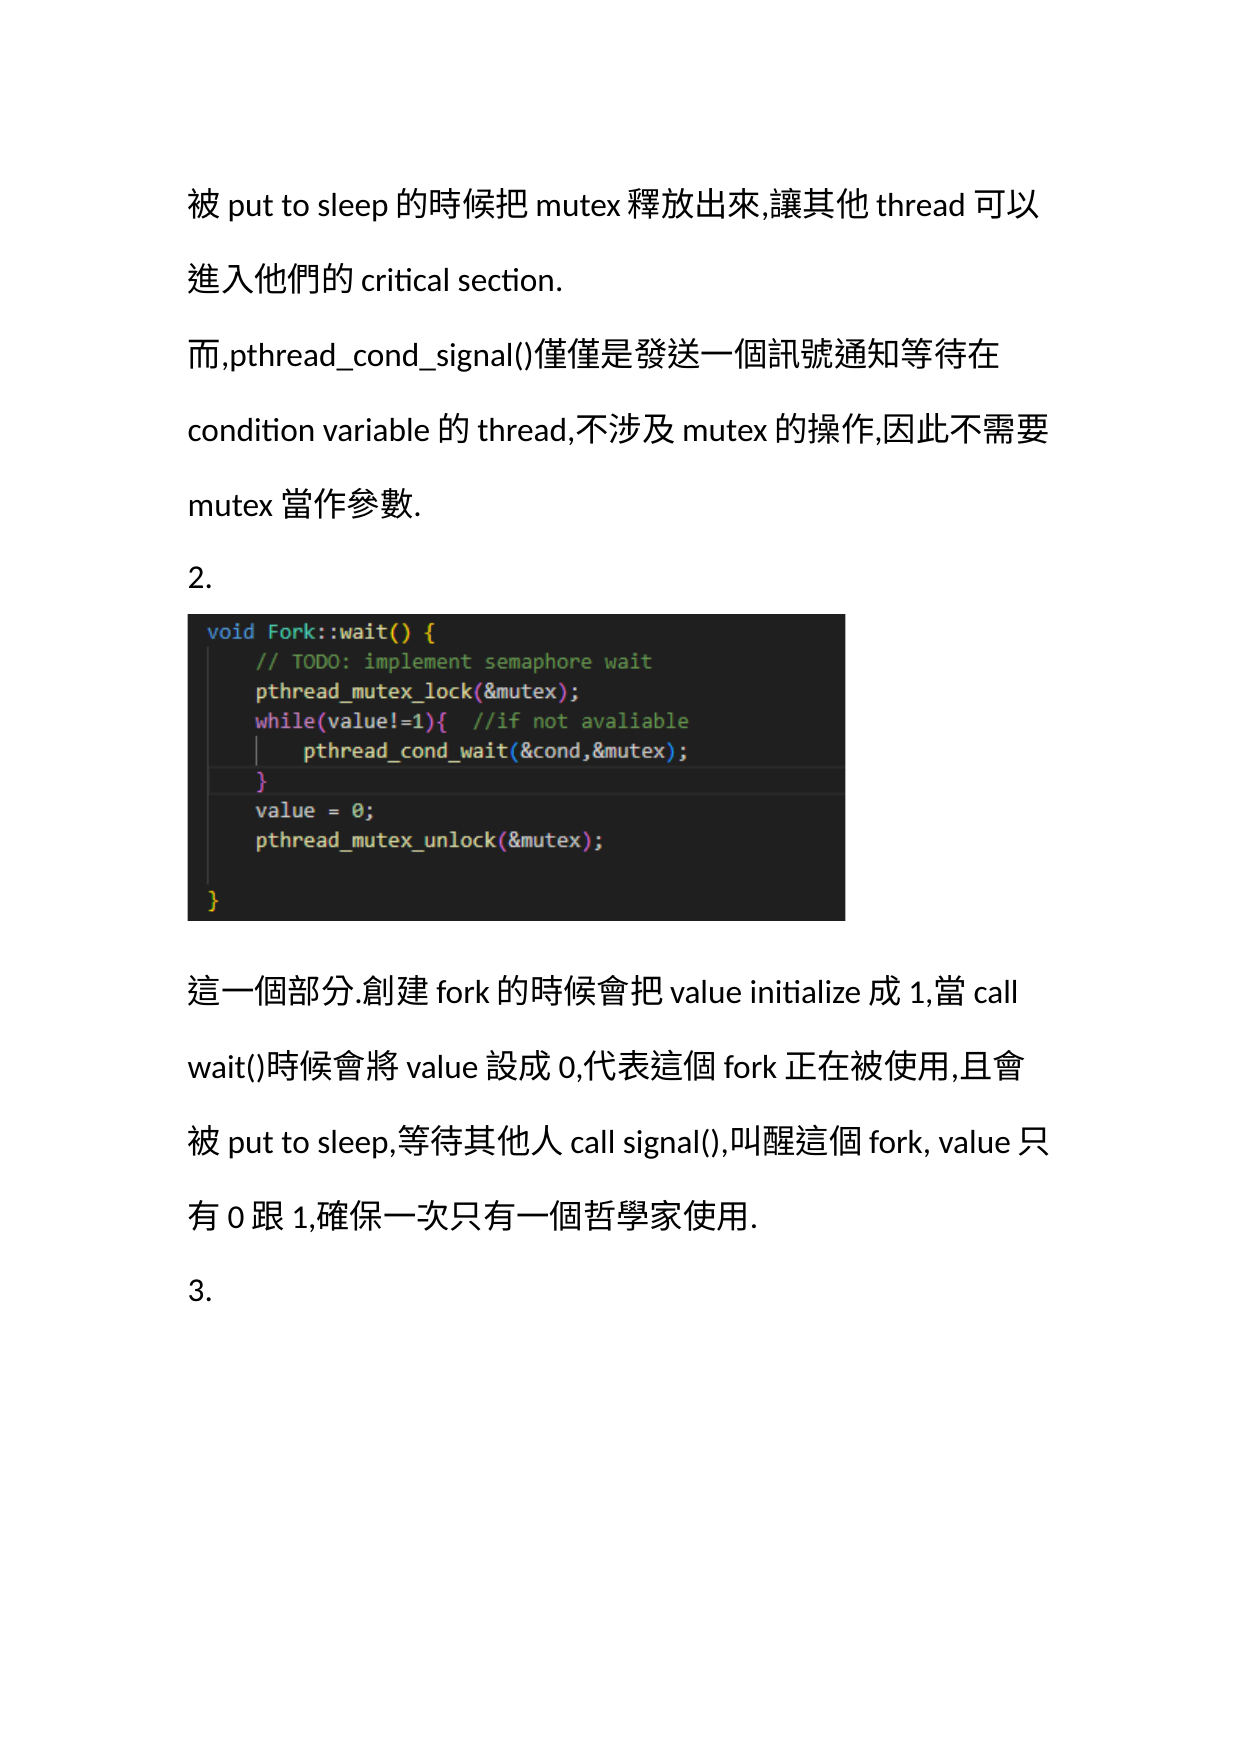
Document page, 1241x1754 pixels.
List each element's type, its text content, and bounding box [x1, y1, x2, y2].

text 2. [187, 539, 1053, 614]
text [187, 164, 1053, 314]
text 而,pthread_cond_signal()僅僅是發送一個訊號通知等待在condition variable的thread,不涉及mutex的操作,因此不需要mutex當作參數. [187, 314, 1053, 539]
text 3. [187, 1252, 1053, 1327]
text 這一個部分.創建fork的時候會把value initialize成1,當call wait()時候會將value設成0,代表這個fork正在被使用,且會被put to sleep,等待其他人call signal(),叫醒這個fork, value只有0跟1,確保一次只有一個哲學家使用. [187, 952, 1053, 1252]
picture [187, 614, 846, 921]
